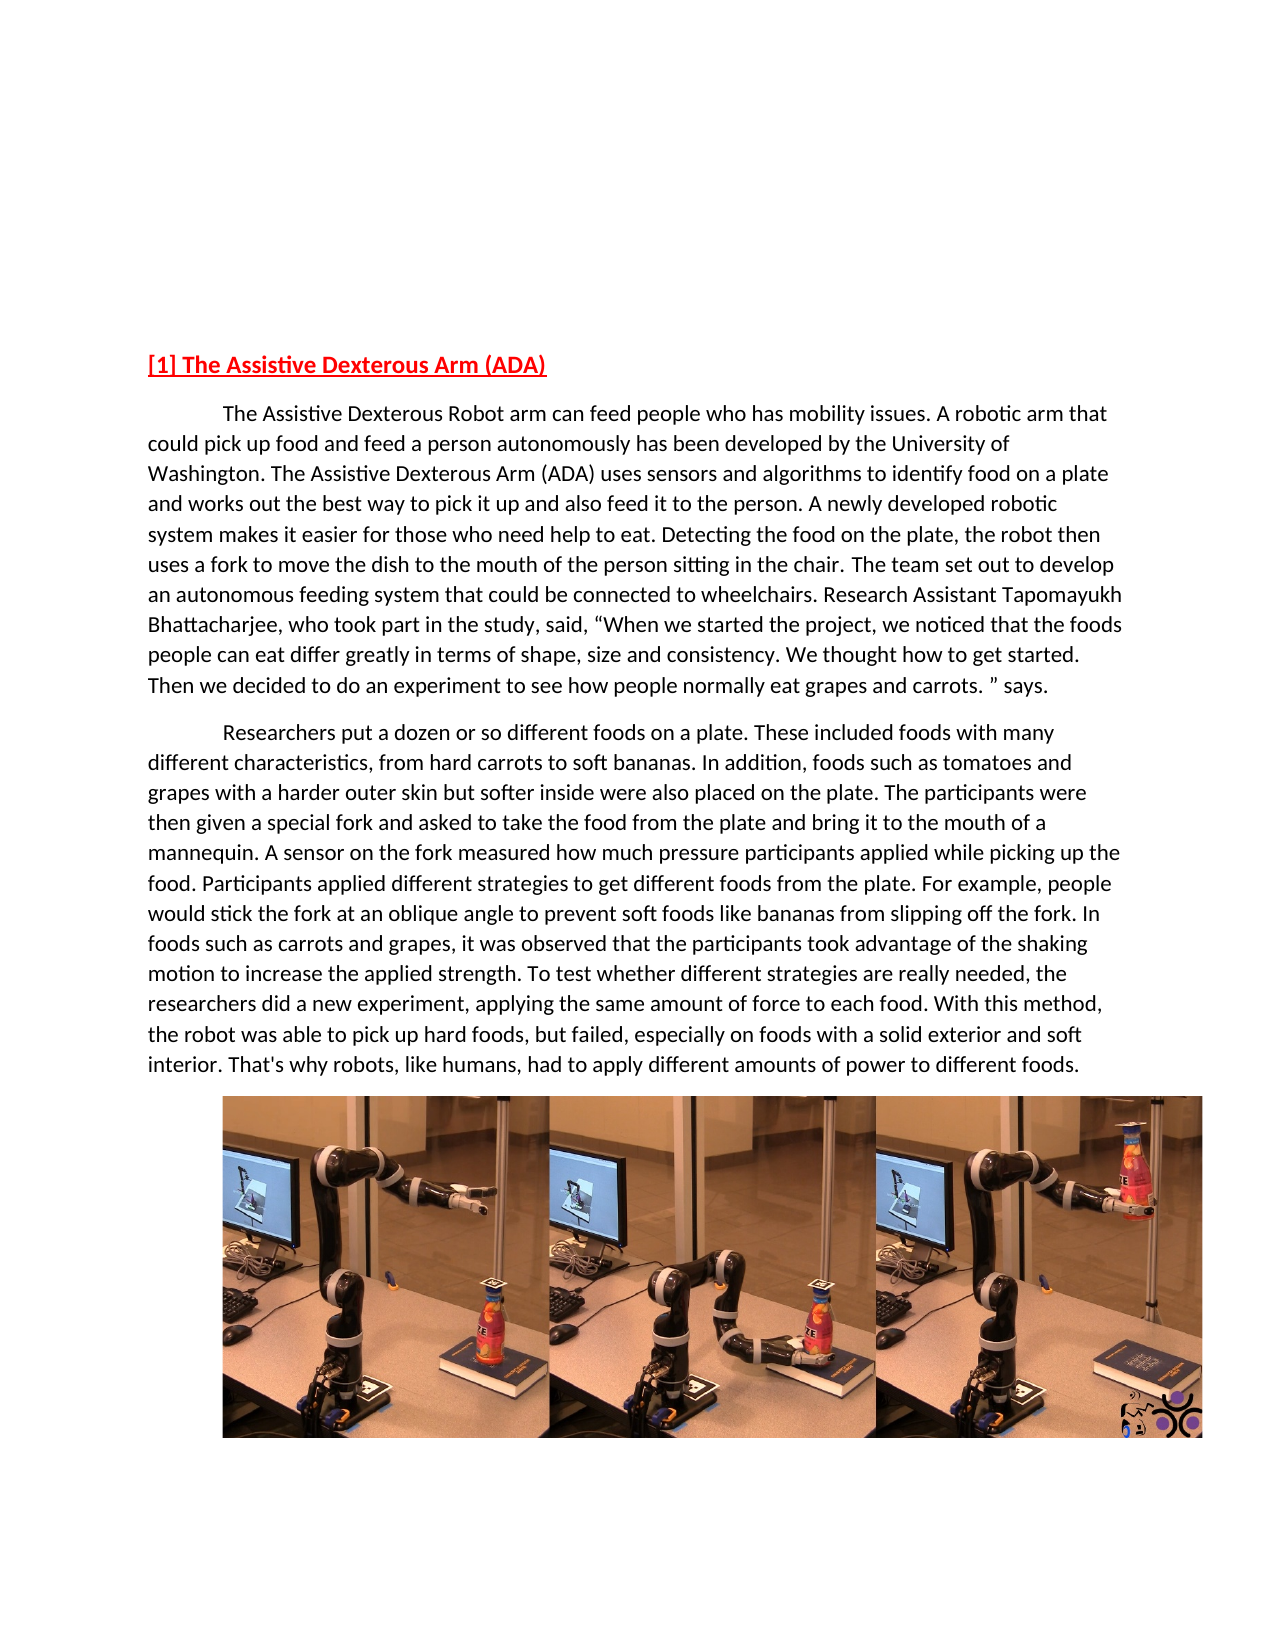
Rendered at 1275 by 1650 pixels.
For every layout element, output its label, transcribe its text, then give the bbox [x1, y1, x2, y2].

text The Assistive Dexterous Robot arm can feed people who has mobility issues. A robotic arm that could pick up food and feed a person autonomously has been developed by the University of Washington. The Assistive Dexterous Arm (ADA) uses sensors and algorithms to identify food on a plate and works out the best way to pick it up and also feed it to the person. A newly developed robotic system makes it easier for those who need help to eat. Detecting the food on the plate, the robot then uses a fork to move the dish to the mouth of the person sitting in the chair. The team set out to develop an autonomous feeding system that could be connected to wheelchairs. Research Assistant Tapomayukh Bhattacharjee, who took part in the study, said, “When we started the project, we noticed that the foods people can eat differ greatly in terms of shape, size and consistency. We thought how to get started. Then we decided to do an experiment to see how people normally eat grapes and carrots. ” says. [148, 399, 1127, 699]
picture [222, 1096, 1203, 1438]
text [1] The Assistive Dexterous Arm (ADA) [148, 349, 1127, 380]
text Researchers put a dozen or so different foods on a plate. These included foods with many different characteristics, from hard carrots to soft bananas. In addition, foods such as tomatoes and grapes with a harder outer skin but softer inside were also placed on the plate. The participants were then given a special fork and asked to take the food from the plate and bring it to the mouth of a mannequin. A sensor on the fork measured how much pressure participants applied while picking up the food. Participants applied different strategies to get different foods from the plate. For example, people would stick the fork at an oblique angle to prevent soft foods like bananas from slipping off the fork. In foods such as carrots and grapes, it was observed that the participants took advantage of the shaking motion to increase the applied strength. To test whether different strategies are really needed, the researchers did a new experiment, applying the same amount of force to each food. With this method, the robot was able to pick up hard foods, but failed, especially on foods with a solid exterior and soft interior. That's why robots, like humans, had to apply different amounts of power to different foods. [148, 718, 1127, 1078]
